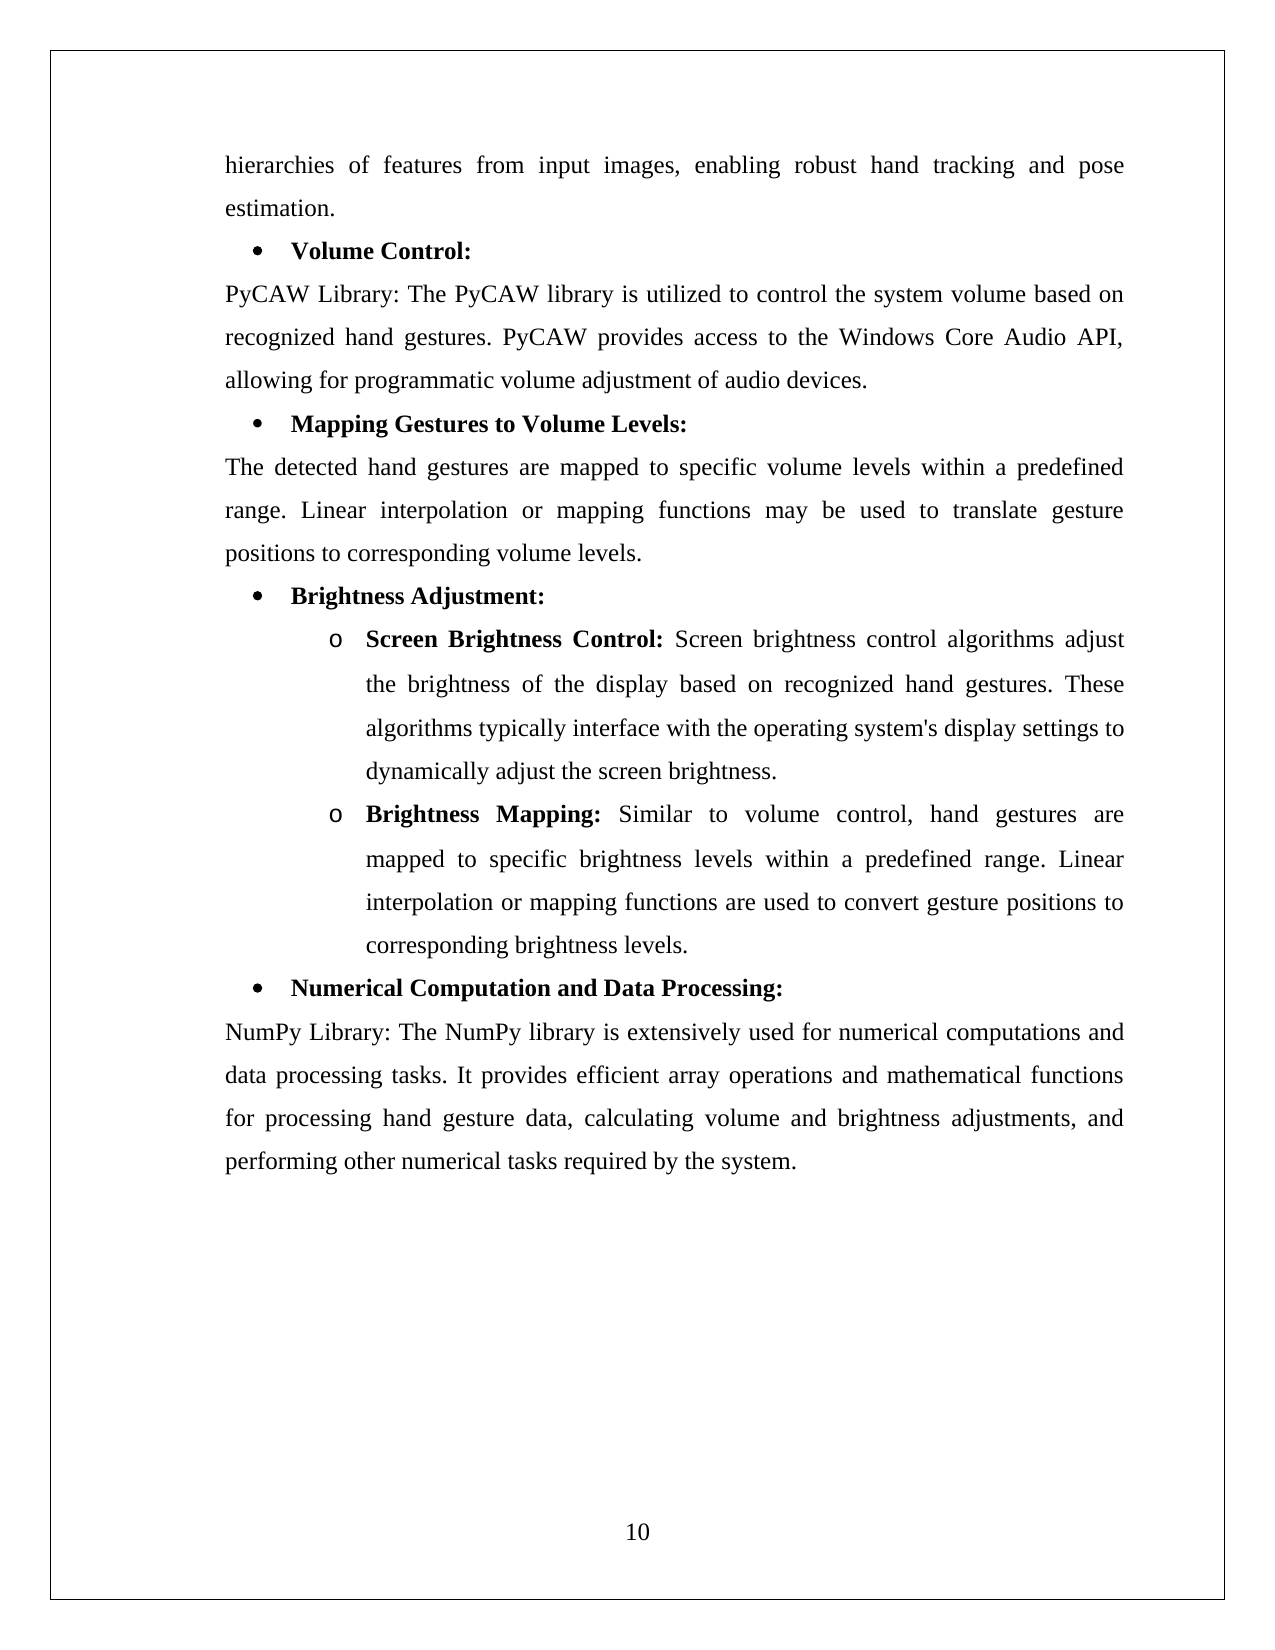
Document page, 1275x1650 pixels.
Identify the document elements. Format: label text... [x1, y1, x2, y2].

list PyCAW Library: The PyCAW library is utilized to control the system volume based on recognized hand gestures. PyCAW provides access to the Windows Core Audio API, allowing for programmatic volume adjustment of audio devices. [225, 279, 1125, 394]
list Mapping Gestures to Volume Levels: [253, 409, 1125, 437]
list NumPy Library: The NumPy library is extensively used for numerical computations and data processing tasks. It provides efficient array operations and mathematical functions for processing hand gesture data, calculating volume and brightness adjustments, and performing other numerical tasks required by the system. [225, 1017, 1125, 1175]
list Brightness Mapping: Similar to volume control, hand gestures are mapped to specific brightness levels within a predefined range. Linear interpolation or mapping functions are used to convert gesture positions to corresponding brightness levels. [328, 799, 1125, 959]
list Brightness Adjustment: [253, 581, 1125, 610]
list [225, 150, 1125, 222]
list Screen Brightness Control: Screen brightness control algorithms adjust the brightness of the display based on recognized hand gestures. These algorithms typically interface with the operating system's display settings to dynamically adjust the screen brightness. [328, 624, 1125, 784]
list Numerical Computation and Data Processing: [253, 973, 1125, 1002]
list Volume Control: [253, 236, 1125, 265]
list The detected hand gestures are mapped to specific volume levels within a predefined range. Linear interpolation or mapping functions may be used to translate gesture positions to corresponding volume levels. [225, 452, 1125, 567]
